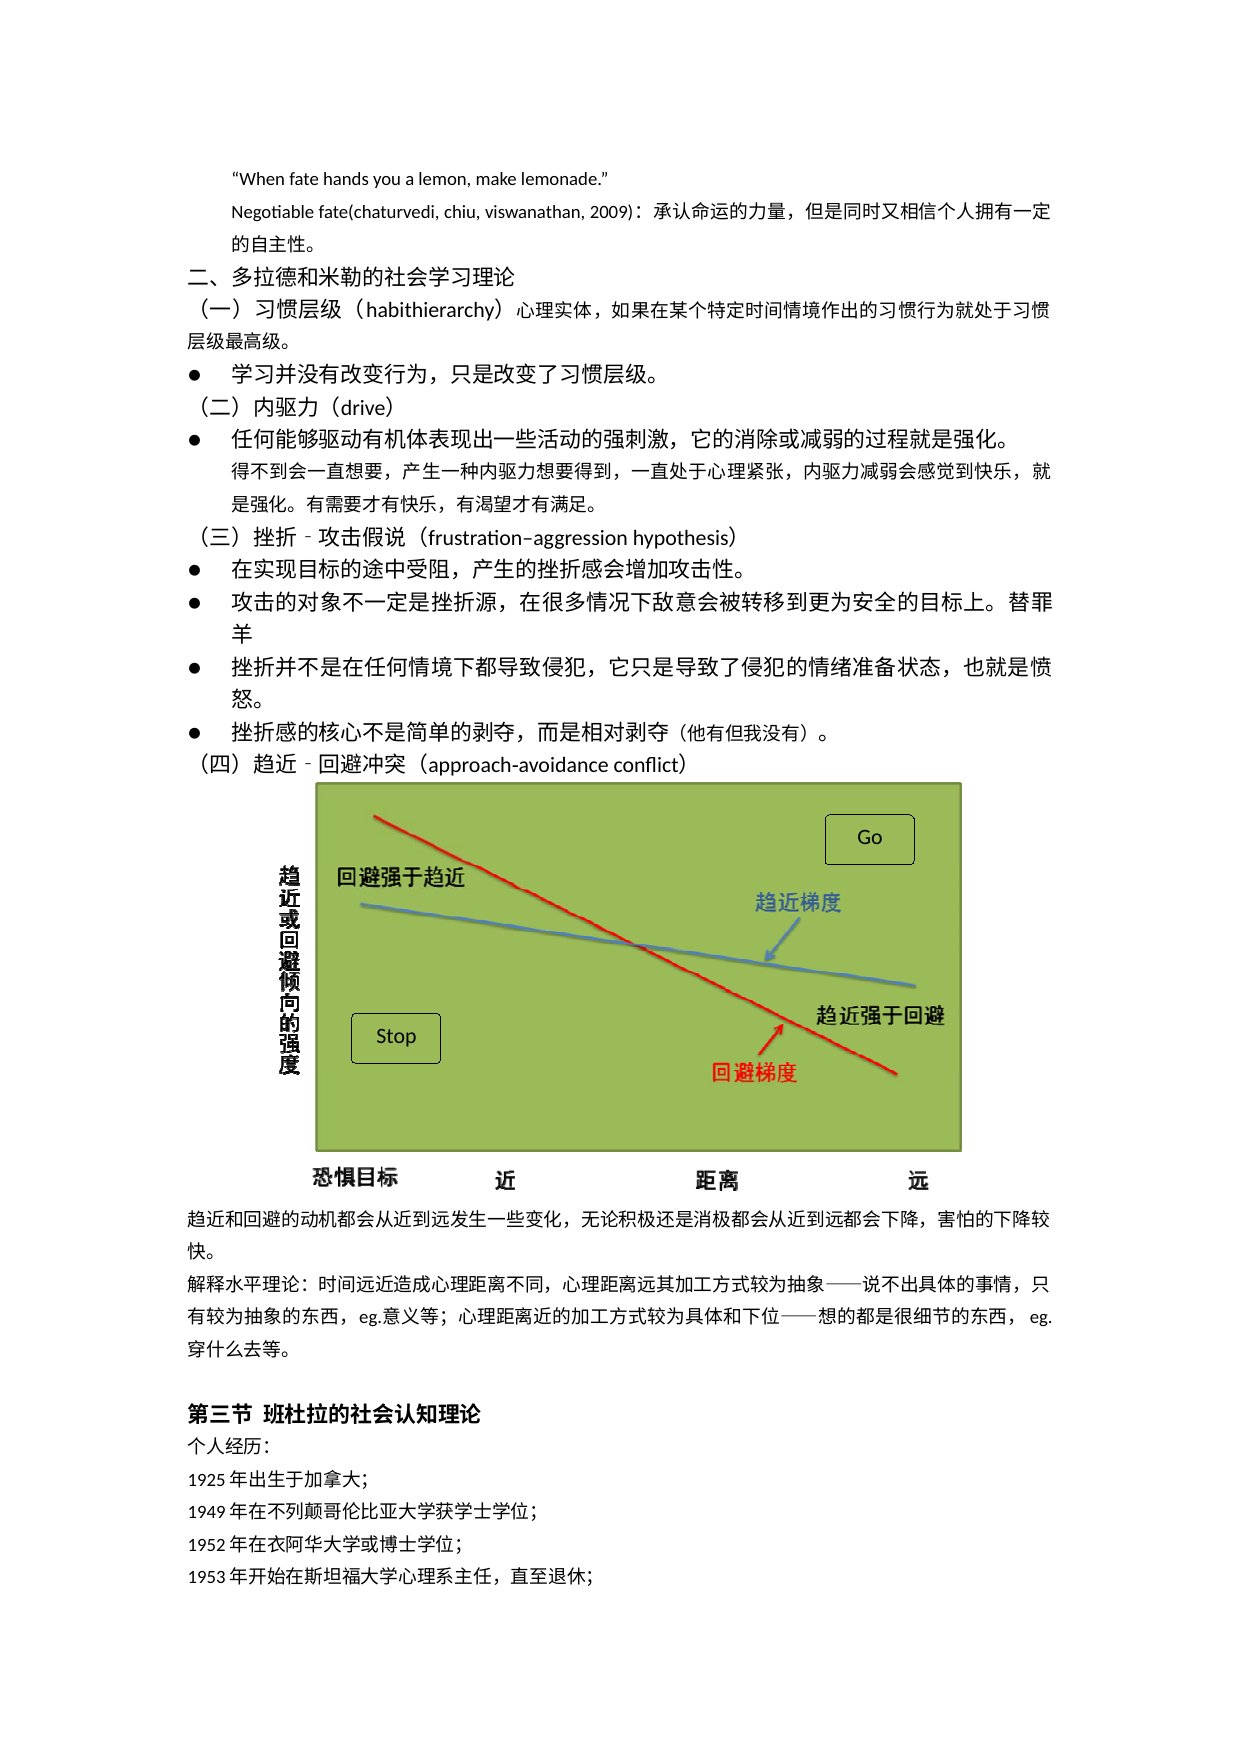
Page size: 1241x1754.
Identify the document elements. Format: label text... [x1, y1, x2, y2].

text 个人经历： [187, 1429, 1053, 1462]
text （三）挫折‐攻击假说（frustration–aggression hypothesis） [187, 519, 1053, 552]
text 1925年出生于加拿大； [187, 1462, 1053, 1494]
text “When fate hands you a lemon, make lemonade.” [231, 162, 1053, 194]
list 在实现目标的途中受阻，产生的挫折感会增加攻击性。 [187, 552, 1053, 584]
list 得不到会一直想要，产生一种内驱力想要得到，一直处于心理紧张，内驱力减弱会感觉到快乐，就是强化。有需要才有快乐，有渴望才有满足。 [231, 454, 1053, 519]
list 任何能够驱动有机体表现出一些活动的强刺激，它的消除或减弱的过程就是强化。 [187, 422, 1053, 454]
text 1952年在衣阿华大学或博士学位； [187, 1527, 1053, 1559]
text 解释水平理论：时间远近造成心理距离不同，心理距离远其加工方式较为抽象——说不出具体的事情，只有较为抽象的东西，eg.意义等；心理距离近的加工方式较为具体和下位——想的都是很细节的东西，eg.穿什么去等。 [187, 1267, 1053, 1364]
text Negotiable fate(chaturvedi, chiu, viswanathan, 2009)：承认命运的力量，但是同时又相信个人拥有一定的自主性。 [231, 194, 1053, 259]
text 1949年在不列颠哥伦比亚大学获学士学位； [187, 1494, 1053, 1527]
text （四）趋近‐回避冲突（approach‐avoidance conflict） [187, 747, 1053, 779]
text （二）内驱力（drive） [187, 389, 1053, 422]
text 1953年开始在斯坦福大学心理系主任，直至退休； [187, 1559, 1053, 1592]
text （一）习惯层级（habithierarchy）心理实体，如果在某个特定时间情境作出的习惯行为就处于习惯层级最高级。 [187, 292, 1053, 357]
text 二、多拉德和米勒的社会学习理论 [187, 259, 1053, 292]
list 攻击的对象不一定是挫折源，在很多情况下敌意会被转移到更为安全的目标上。替罪羊 [187, 584, 1053, 649]
list 挫折感的核心不是简单的剥夺，而是相对剥夺（他有但我没有）。 [187, 714, 1053, 747]
text 趋近和回避的动机都会从近到远发生一些变化，无论积极还是消极都会从近到远都会下降，害怕的下降较快。 [187, 1202, 1053, 1267]
picture [276, 779, 964, 1193]
list 学习并没有改变行为，只是改变了习惯层级。 [187, 357, 1053, 389]
list 挫折并不是在任何情境下都导致侵犯，它只是导致了侵犯的情绪准备状态，也就是愤怒。 [187, 649, 1053, 714]
text 第三节 班杜拉的社会认知理论 [187, 1397, 1053, 1429]
